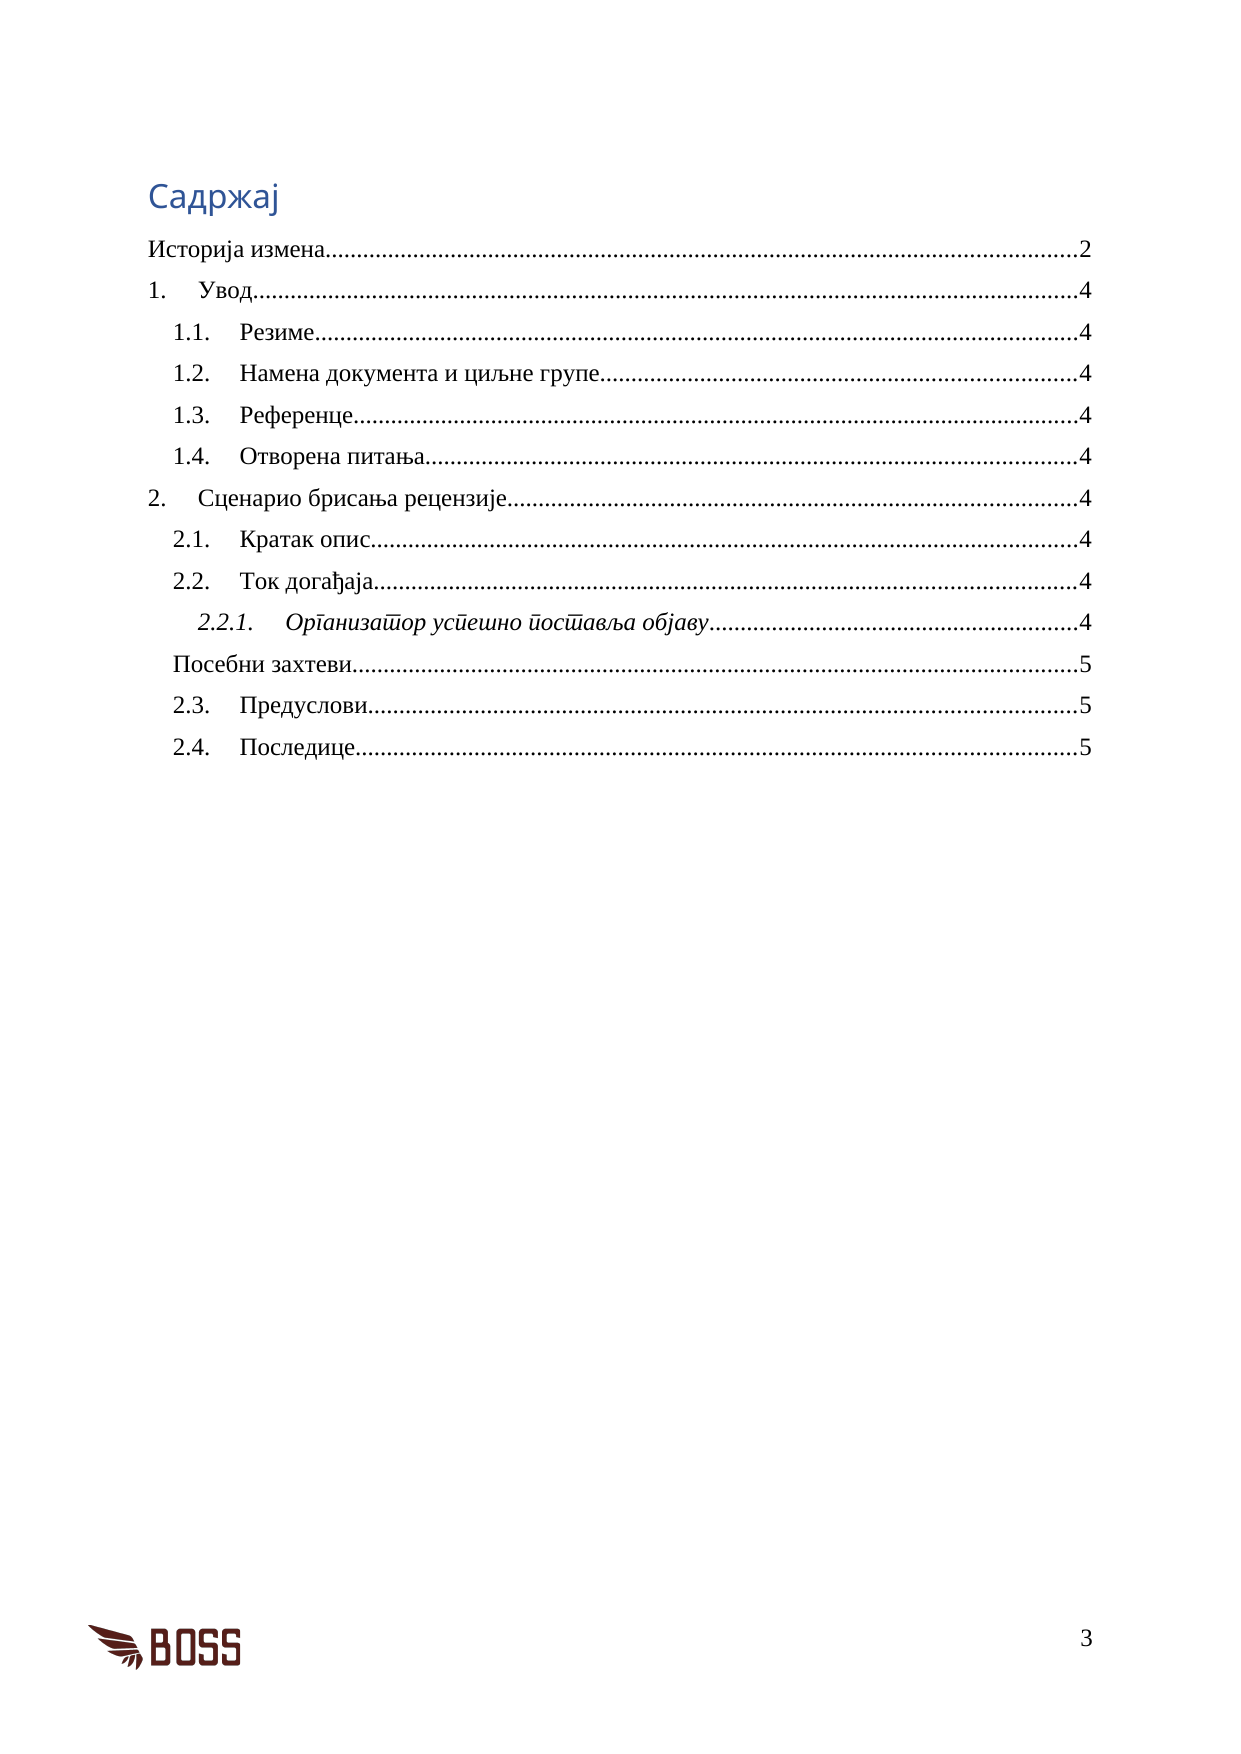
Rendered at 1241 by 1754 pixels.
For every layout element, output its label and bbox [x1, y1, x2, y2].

picture [87, 1625, 241, 1670]
